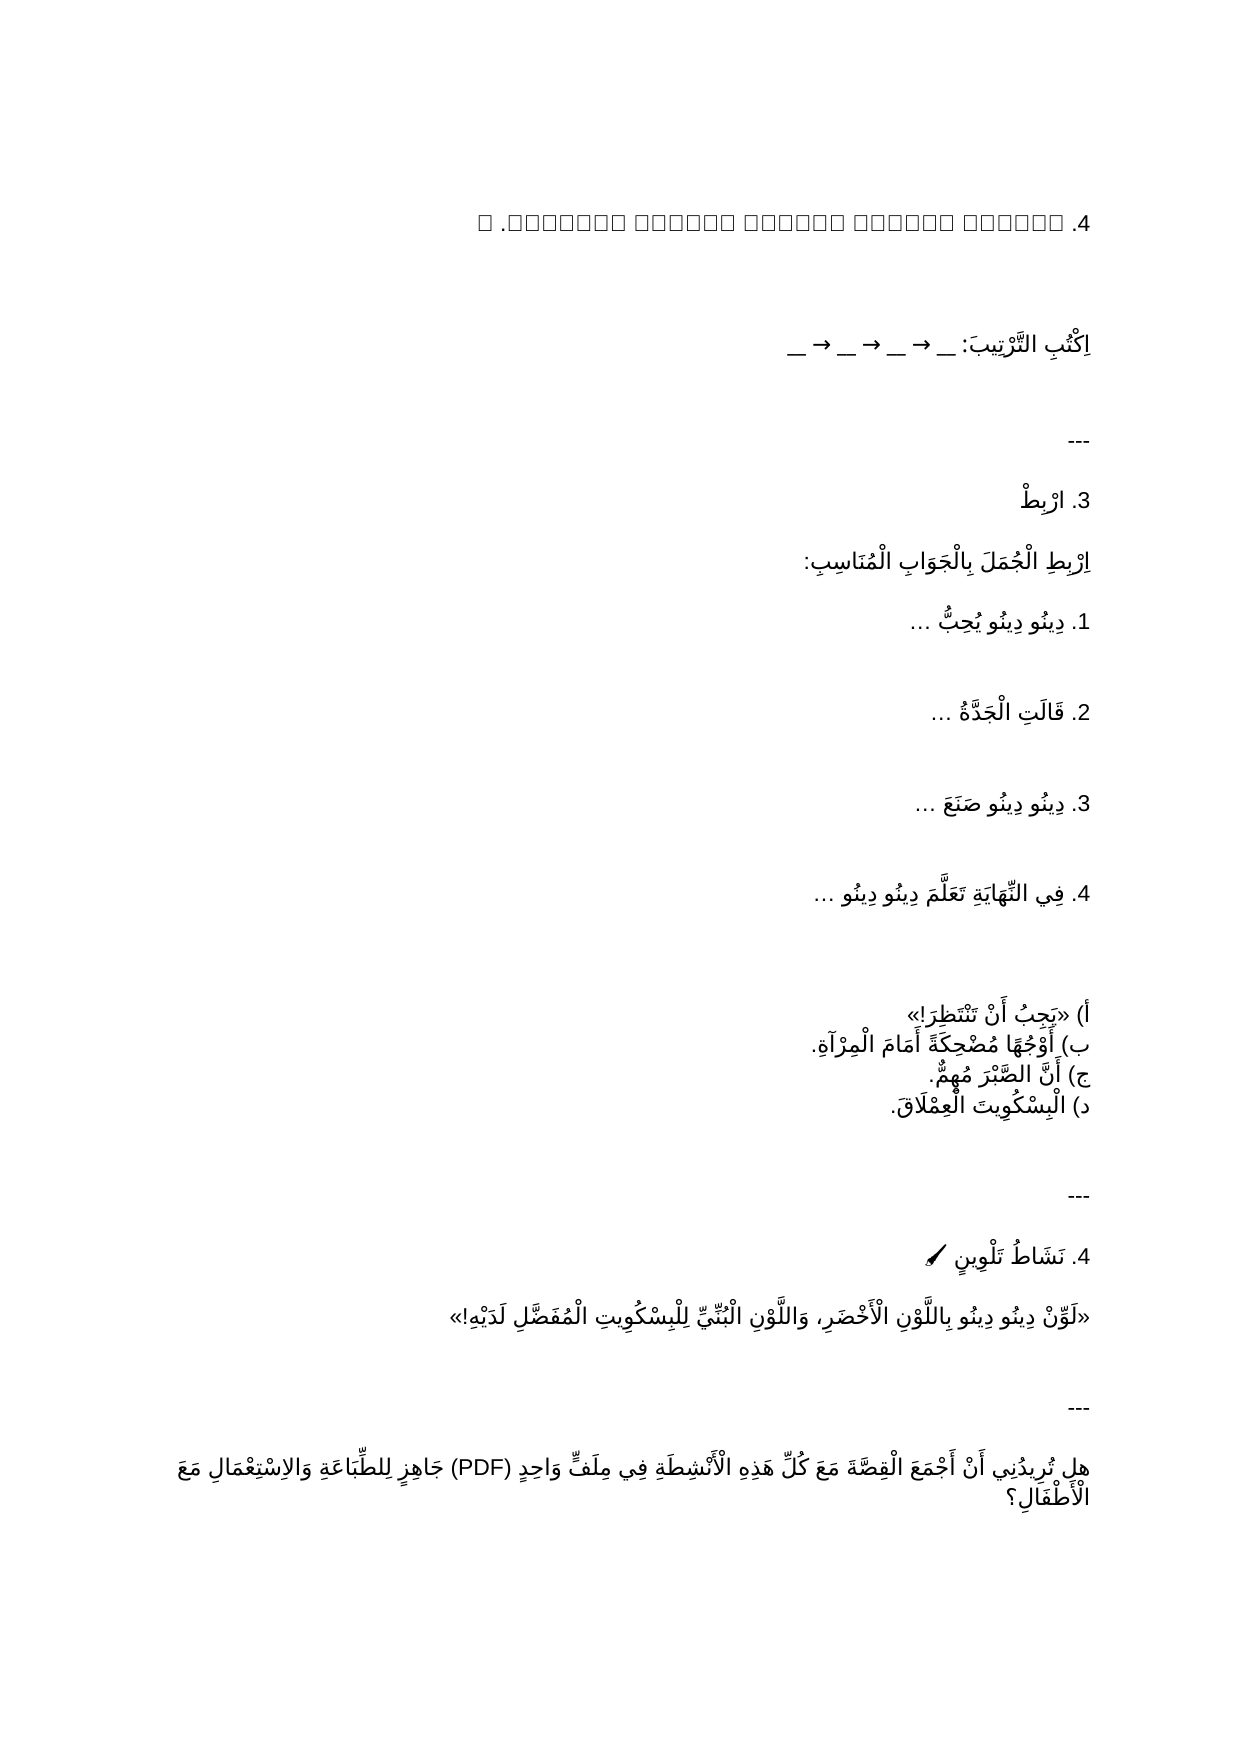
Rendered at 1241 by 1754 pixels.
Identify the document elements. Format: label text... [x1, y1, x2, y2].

text 3. دِينُو دِينُو صَنَعَ … [150, 789, 1090, 816]
text 1. دِينُو دِينُو يُحِبُّ … [150, 608, 1090, 635]
text 4. نَشَاطُ تَلْوِينٍ 🎨🖌️ [150, 1243, 1090, 1269]
text «لَوِّنْ دِينُو دِينُو بِاللَّوْنِ الْأَخْضَرِ، وَاللَّوْنِ الْبُنِّيِّ لِلْبِسْكُوِيتِ الْمُفَضَّلِ لَدَيْهِ!» [150, 1303, 1090, 1329]
text أ) «يَجِبُ أَنْ تَنْتَظِرَ!» [150, 1001, 1090, 1027]
text --- [150, 1182, 1090, 1209]
text ب) أَوْجُهًا مُضْحِكَةً أَمَامَ الْمِرْآةِ. [150, 1031, 1090, 1058]
text اِكْتُبِ التَّرْتِيبَ: __ → __ → __ → __ [150, 331, 1090, 362]
text 4. أَكَلَ دِينُو دِينُو وَهُوَ سَعِيدٌ. 😋 [150, 210, 1090, 237]
text ج) أَنَّ الصَّبْرَ مُهِمٌّ. [150, 1061, 1090, 1088]
text --- [150, 427, 1090, 453]
text د) الْبِسْكُوِيتَ الْعِمْلَاقَ. [150, 1092, 1090, 1118]
text هل تُرِيدُنِي أَنْ أَجْمَعَ الْقِصَّةَ مَعَ كُلِّ هَذِهِ الْأَنْشِطَةِ فِي مِلَفٍّ وَاحِدٍ (PDF) جَاهِزٍ لِلطِّبَاعَةِ وَالاِسْتِعْمَالِ مَعَ الْأَطْفَالِ؟ [150, 1454, 1090, 1511]
text 4. فِي النِّهَايَةِ تَعَلَّمَ دِينُو دِينُو … [150, 880, 1090, 907]
text 3. ارْبِطْ [150, 487, 1090, 514]
text اِرْبِطِ الْجُمَلَ بِالْجَوَابِ الْمُنَاسِبِ: [150, 548, 1090, 574]
text 2. قَالَتِ الْجَدَّةُ … [150, 699, 1090, 725]
text --- [150, 1394, 1090, 1420]
